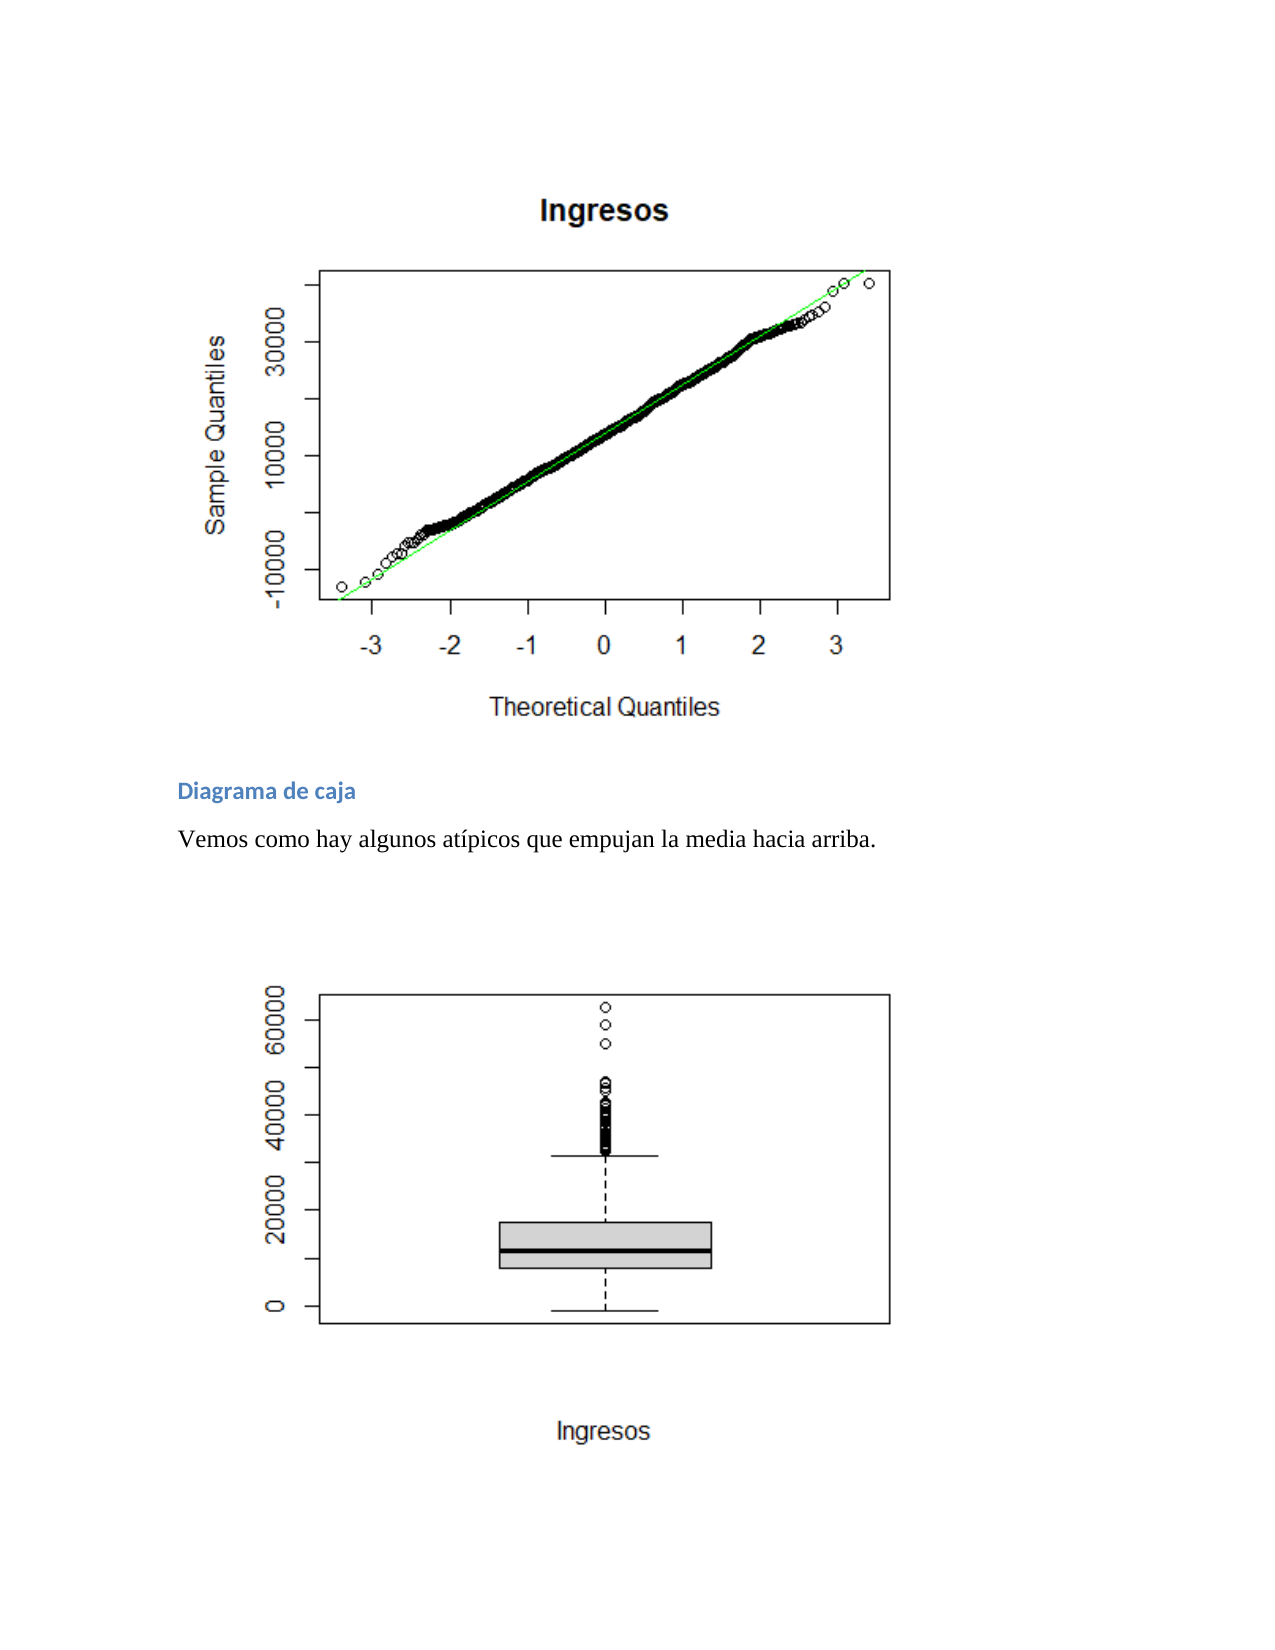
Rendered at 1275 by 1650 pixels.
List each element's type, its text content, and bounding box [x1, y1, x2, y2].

picture [196, 871, 954, 1478]
picture [196, 147, 954, 754]
text Vemos como hay algunos atípicos que empujan la media hacia arriba. [177, 824, 1098, 853]
subtitle Diagrama de caja [177, 775, 1098, 805]
